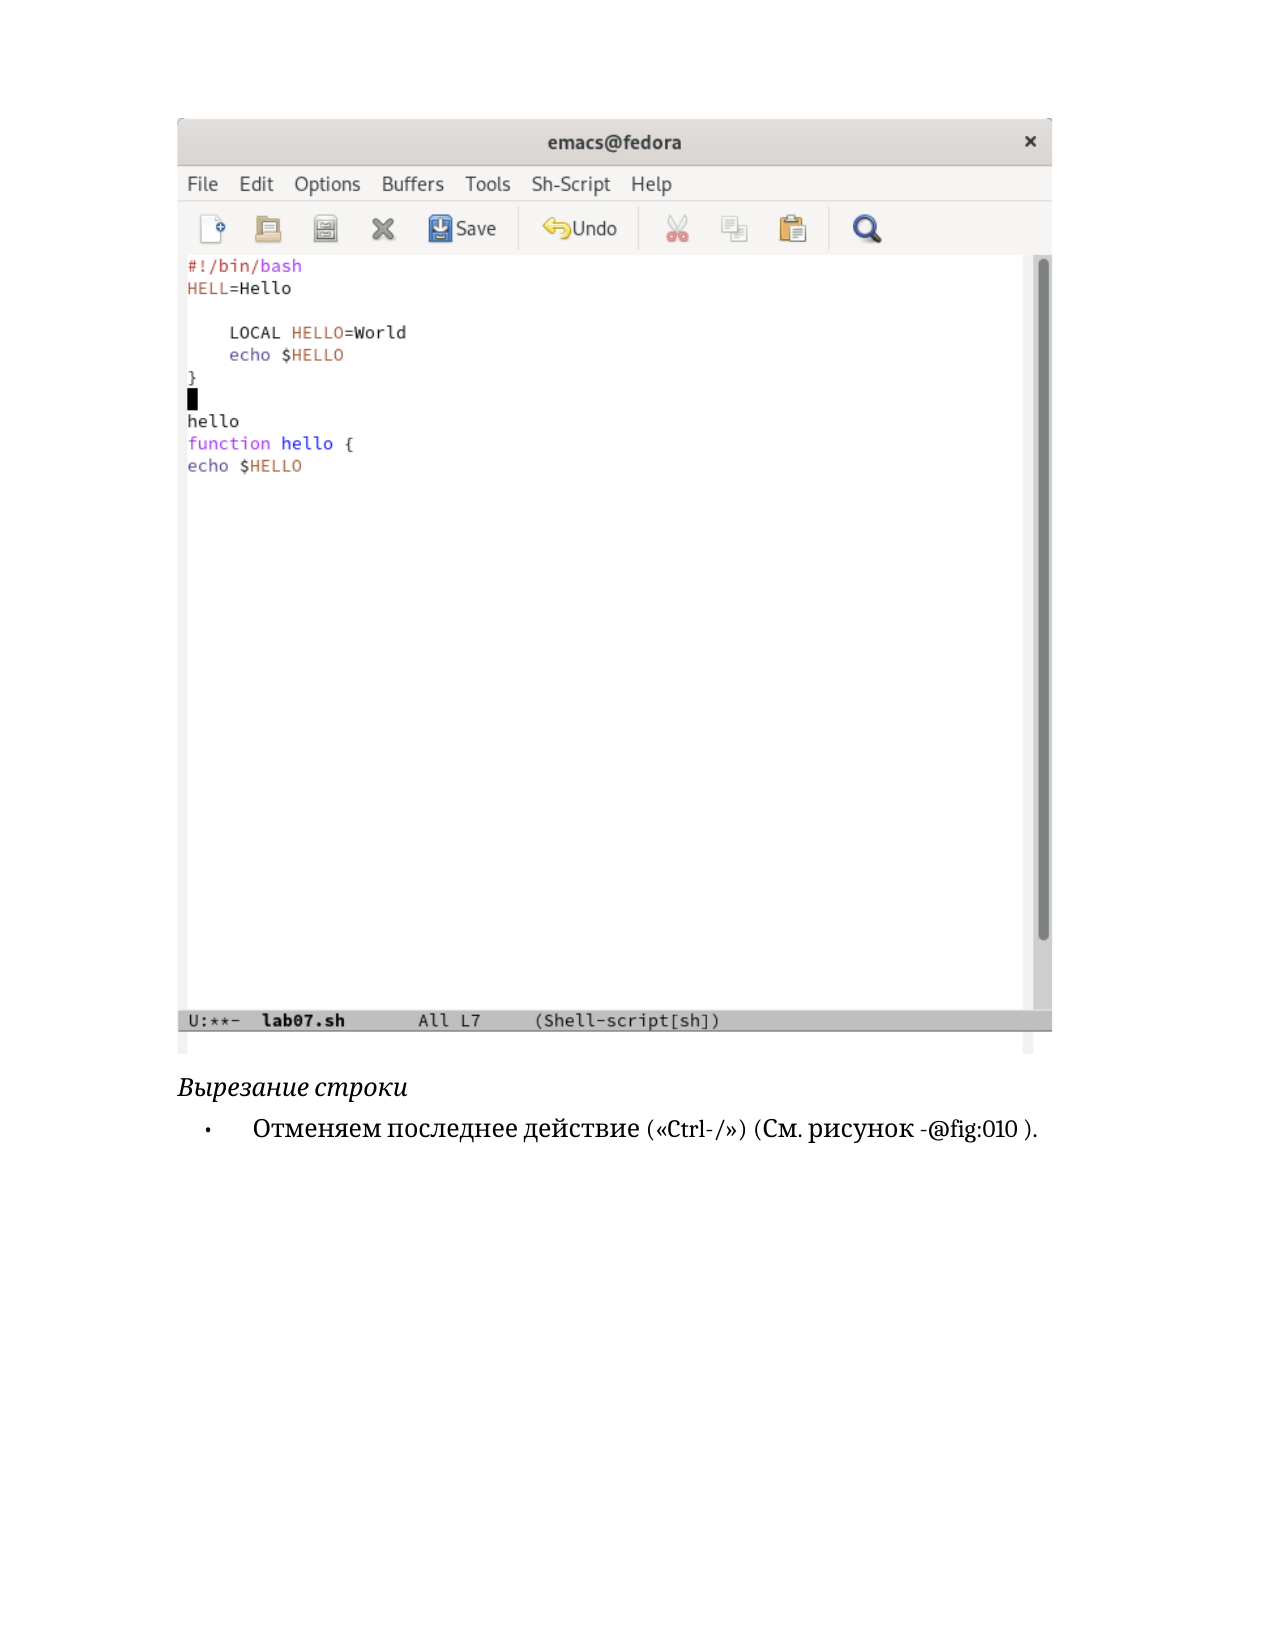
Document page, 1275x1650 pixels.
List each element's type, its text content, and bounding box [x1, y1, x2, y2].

list Отменяем последнее действие («Ctrl-/») (См. рисунок -@fig:010 ). [202, 1115, 1186, 1144]
text Вырезание строки [177, 1074, 1186, 1103]
picture [177, 118, 1053, 1054]
